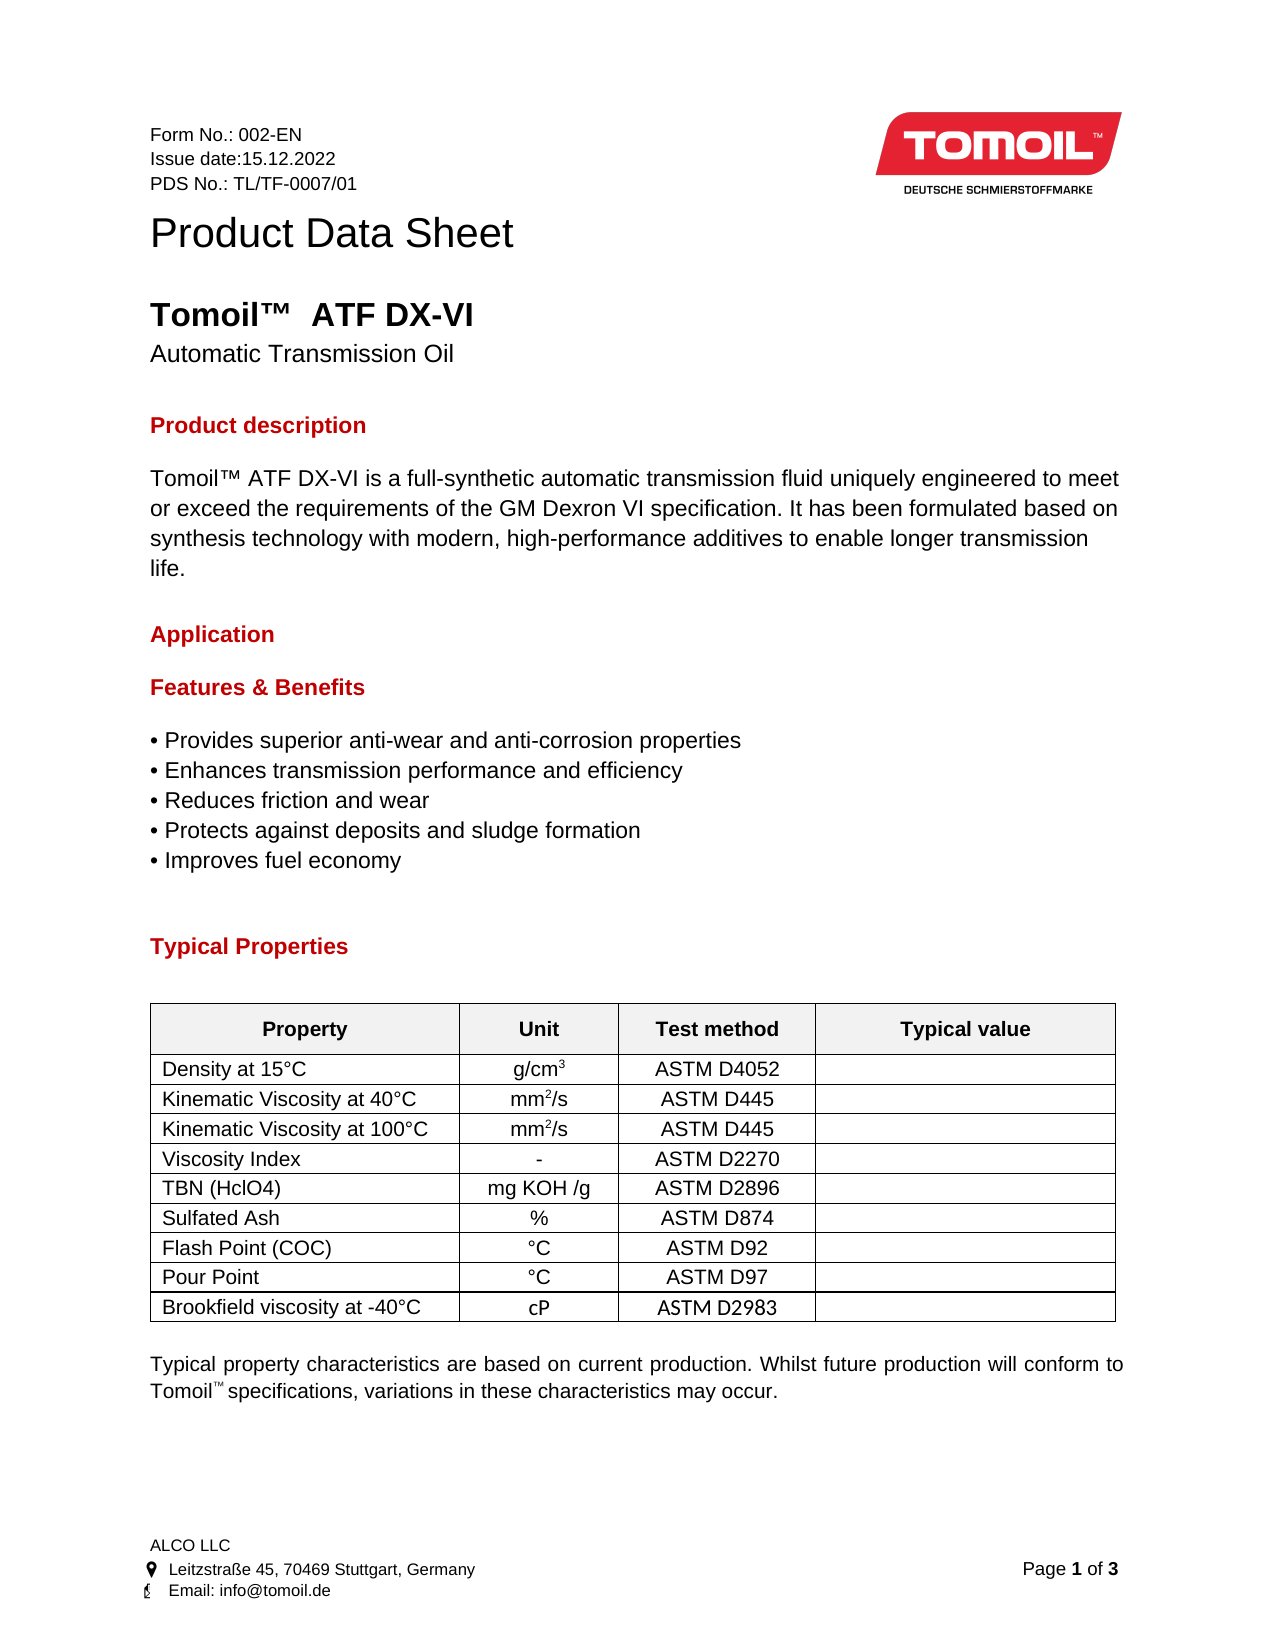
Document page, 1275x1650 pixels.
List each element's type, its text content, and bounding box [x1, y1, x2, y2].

table_cell Kinematic Viscosity at 40°C [151, 1085, 459, 1113]
table_cell °C [460, 1263, 618, 1291]
table_cell °C [460, 1233, 618, 1262]
table_cell ASTM D2983 [619, 1293, 815, 1321]
table_cell mm2/s [460, 1114, 618, 1143]
table_cell mg KOH /g [460, 1174, 618, 1202]
table_cell [816, 1293, 1115, 1321]
table_cell ASTM D445 [619, 1114, 815, 1143]
table_cell ASTM D92 [619, 1233, 815, 1262]
text Tomoil™ ATF DX-VI is a full-synthetic automatic transmission fluid uniquely engineered to meet or exceed the requirements of the GM Dexron VI specification. It has been formulated based on synthesis technology with modern, high-performance additives to enable longer transmission life. [150, 464, 1125, 581]
table_cell [816, 1144, 1115, 1173]
table_cell [816, 1233, 1115, 1262]
table_header Test method [619, 1004, 815, 1054]
table_cell [816, 1174, 1115, 1202]
text Typical Properties [150, 933, 1125, 959]
table_header Typical value [816, 1004, 1115, 1054]
table_cell ASTM D4052 [619, 1055, 815, 1084]
text Tomoil™ ATF DX-VI [150, 295, 1125, 333]
table_cell % [460, 1204, 618, 1232]
table_cell [816, 1085, 1115, 1113]
table_cell Viscosity Index [151, 1144, 459, 1173]
table_cell TBN (HclO4) [151, 1174, 459, 1202]
text Automatic Transmission Oil [150, 339, 1125, 368]
table_cell ASTM D2270 [619, 1144, 815, 1173]
table_cell Density at 15°C [151, 1055, 459, 1084]
table_cell ASTM D97 [619, 1263, 815, 1291]
table_cell cP [460, 1293, 618, 1321]
picture [871, 73, 1125, 209]
table_cell Sulfated Ash [151, 1204, 459, 1232]
text Application [150, 621, 1125, 648]
table_cell g/cm3 [460, 1055, 618, 1084]
table_cell ASTM D874 [619, 1204, 815, 1232]
table_cell Pour Point [151, 1263, 459, 1291]
text Product Data Sheet [150, 209, 1125, 257]
table_cell - [460, 1144, 618, 1173]
table_cell [816, 1114, 1115, 1143]
text Typical property characteristics are based on current production. Whilst future production will conform to Tomoil™ specifications, variations in these characteristics may occur. [150, 1351, 1125, 1403]
text • Provides superior anti-wear and anti-corrosion properties • Enhances transmission performance and efficiency • Reduces friction and wear • Protects against deposits and sludge formation • Improves fuel economy [150, 727, 1125, 874]
table_cell Brookfield viscosity at -40°C [151, 1293, 459, 1321]
table_cell [816, 1204, 1115, 1232]
table_cell [816, 1263, 1115, 1291]
table_header Property [151, 1004, 459, 1054]
table_cell ASTM D2896 [619, 1174, 815, 1202]
table_cell Kinematic Viscosity at 100°C [151, 1114, 459, 1143]
table_cell mm2/s [460, 1085, 618, 1113]
table_header Unit [460, 1004, 618, 1054]
table_cell [816, 1055, 1115, 1084]
text Features & Benefits [150, 674, 1125, 700]
table_cell ASTM D445 [619, 1085, 815, 1113]
text Product description [150, 412, 1125, 438]
picture [141, 1558, 163, 1599]
table_cell Flash Point (COC) [151, 1233, 459, 1262]
